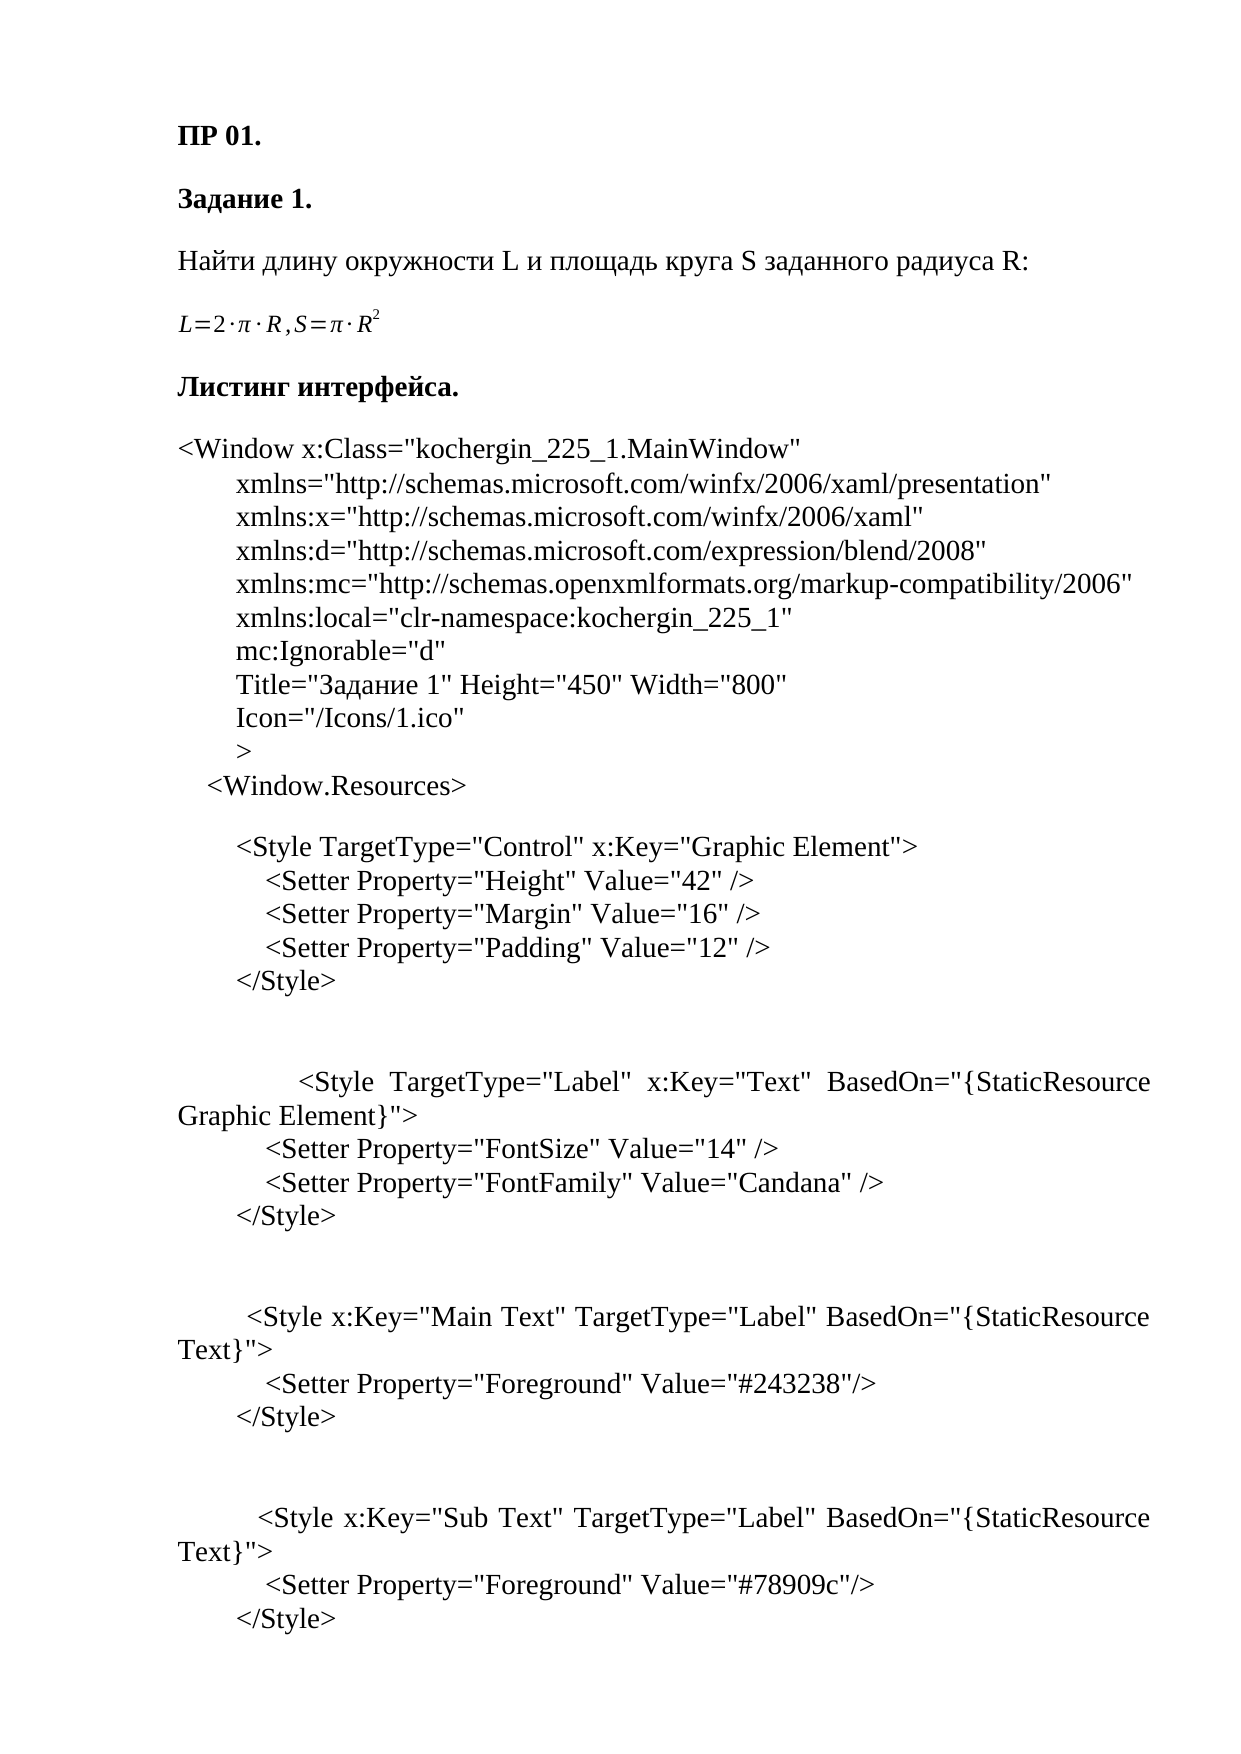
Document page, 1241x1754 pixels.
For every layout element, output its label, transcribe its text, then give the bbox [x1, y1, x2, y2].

text ﻿<Window x:Class="kochergin_225_1.MainWindow" [177, 432, 1152, 466]
text <Style TargetType="Label" x:Key="Text" BasedOn="{StaticResource Graphic Element}"> [177, 1064, 1152, 1131]
text xmlns:x="http://schemas.microsoft.com/winfx/2006/xaml" [177, 499, 1152, 533]
text <Setter Property="FontSize" Value="14" /> [177, 1131, 1152, 1165]
text <Setter Property="Height" Value="42" /> [177, 863, 1152, 896]
text </Style> [177, 1399, 1152, 1433]
text xmlns:local="clr-namespace:kochergin_225_1" [177, 600, 1152, 633]
text xmlns:d="http://schemas.microsoft.com/expression/blend/2008" [177, 533, 1152, 566]
text <Style x:Key="Sub Text" TargetType="Label" BasedOn="{StaticResource Text}"> [177, 1500, 1152, 1567]
text Листинг интерфейса. [177, 369, 1152, 402]
text <Setter Property="Foreground" Value="#78909c"/> [177, 1567, 1152, 1601]
text <Style x:Key="Main Text" TargetType="Label" BasedOn="{StaticResource Text}"> [177, 1299, 1152, 1366]
text <Setter Property="Padding" Value="12" /> [177, 930, 1152, 963]
text <Setter Property="Margin" Value="16" /> [177, 896, 1152, 930]
text </Style> [177, 1198, 1152, 1232]
text Title="Задание 1" Height="450" Width="800" [177, 667, 1152, 701]
text </Style> [177, 1601, 1152, 1634]
text Задание 1. [177, 181, 1152, 214]
text xmlns:mc="http://schemas.openxmlformats.org/markup-compatibility/2006" [177, 566, 1152, 600]
text ПР 01. [177, 118, 1152, 152]
text > [177, 734, 1152, 768]
text Icon="/Icons/1.ico" [177, 701, 1152, 734]
text </Style> [177, 963, 1152, 997]
text <Setter Property="Foreground" Value="#243238"/> [177, 1366, 1152, 1399]
text <Setter Property="FontFamily" Value="Candana" /> [177, 1165, 1152, 1198]
text xmlns="http://schemas.microsoft.com/winfx/2006/xaml/presentation" [177, 466, 1152, 499]
text mc:Ignorable="d" [177, 633, 1152, 667]
text <Style TargetType="Control" x:Key="Graphic Element"> [177, 829, 1152, 863]
text Найти длину окружности L и площадь круга S заданного радиуса R: [177, 243, 1152, 277]
text <Window.Resources> [177, 768, 1152, 801]
